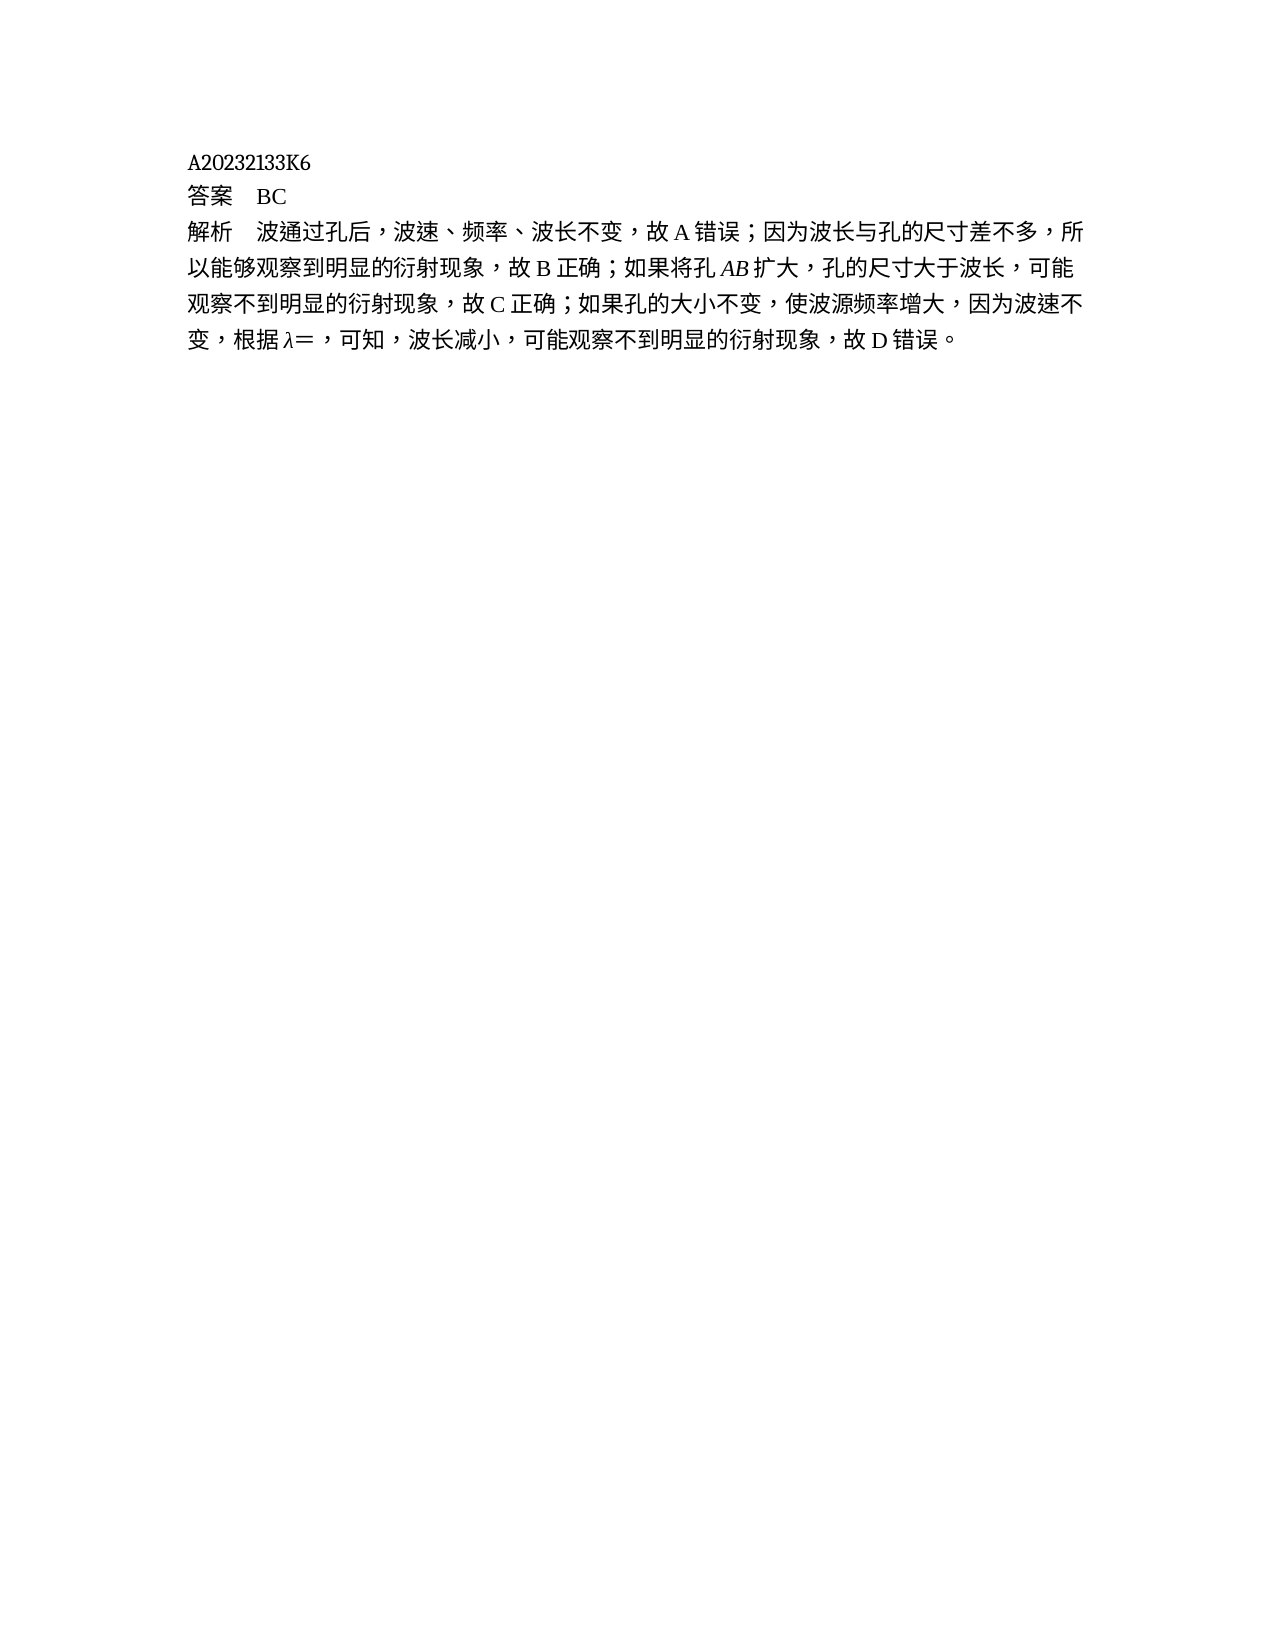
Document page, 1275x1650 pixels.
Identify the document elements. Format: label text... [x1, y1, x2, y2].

text 解析 波通过孔后，波速、频率、波长不变，故A错误；因为波长与孔的尺寸差不多，所以能够观察到明显的衍射现象，故B正确；如果将孔AB扩大，孔的尺寸大于波长，可能观察不到明显的衍射现象，故C正确；如果孔的大小不变，使波源频率增大，因为波速不变，根据λ＝，可知，波长减小，可能观察不到明显的衍射现象，故D错误。 [187, 216, 1087, 355]
text 答案 BC [187, 180, 1087, 211]
text A20232133K6 [187, 150, 1087, 176]
